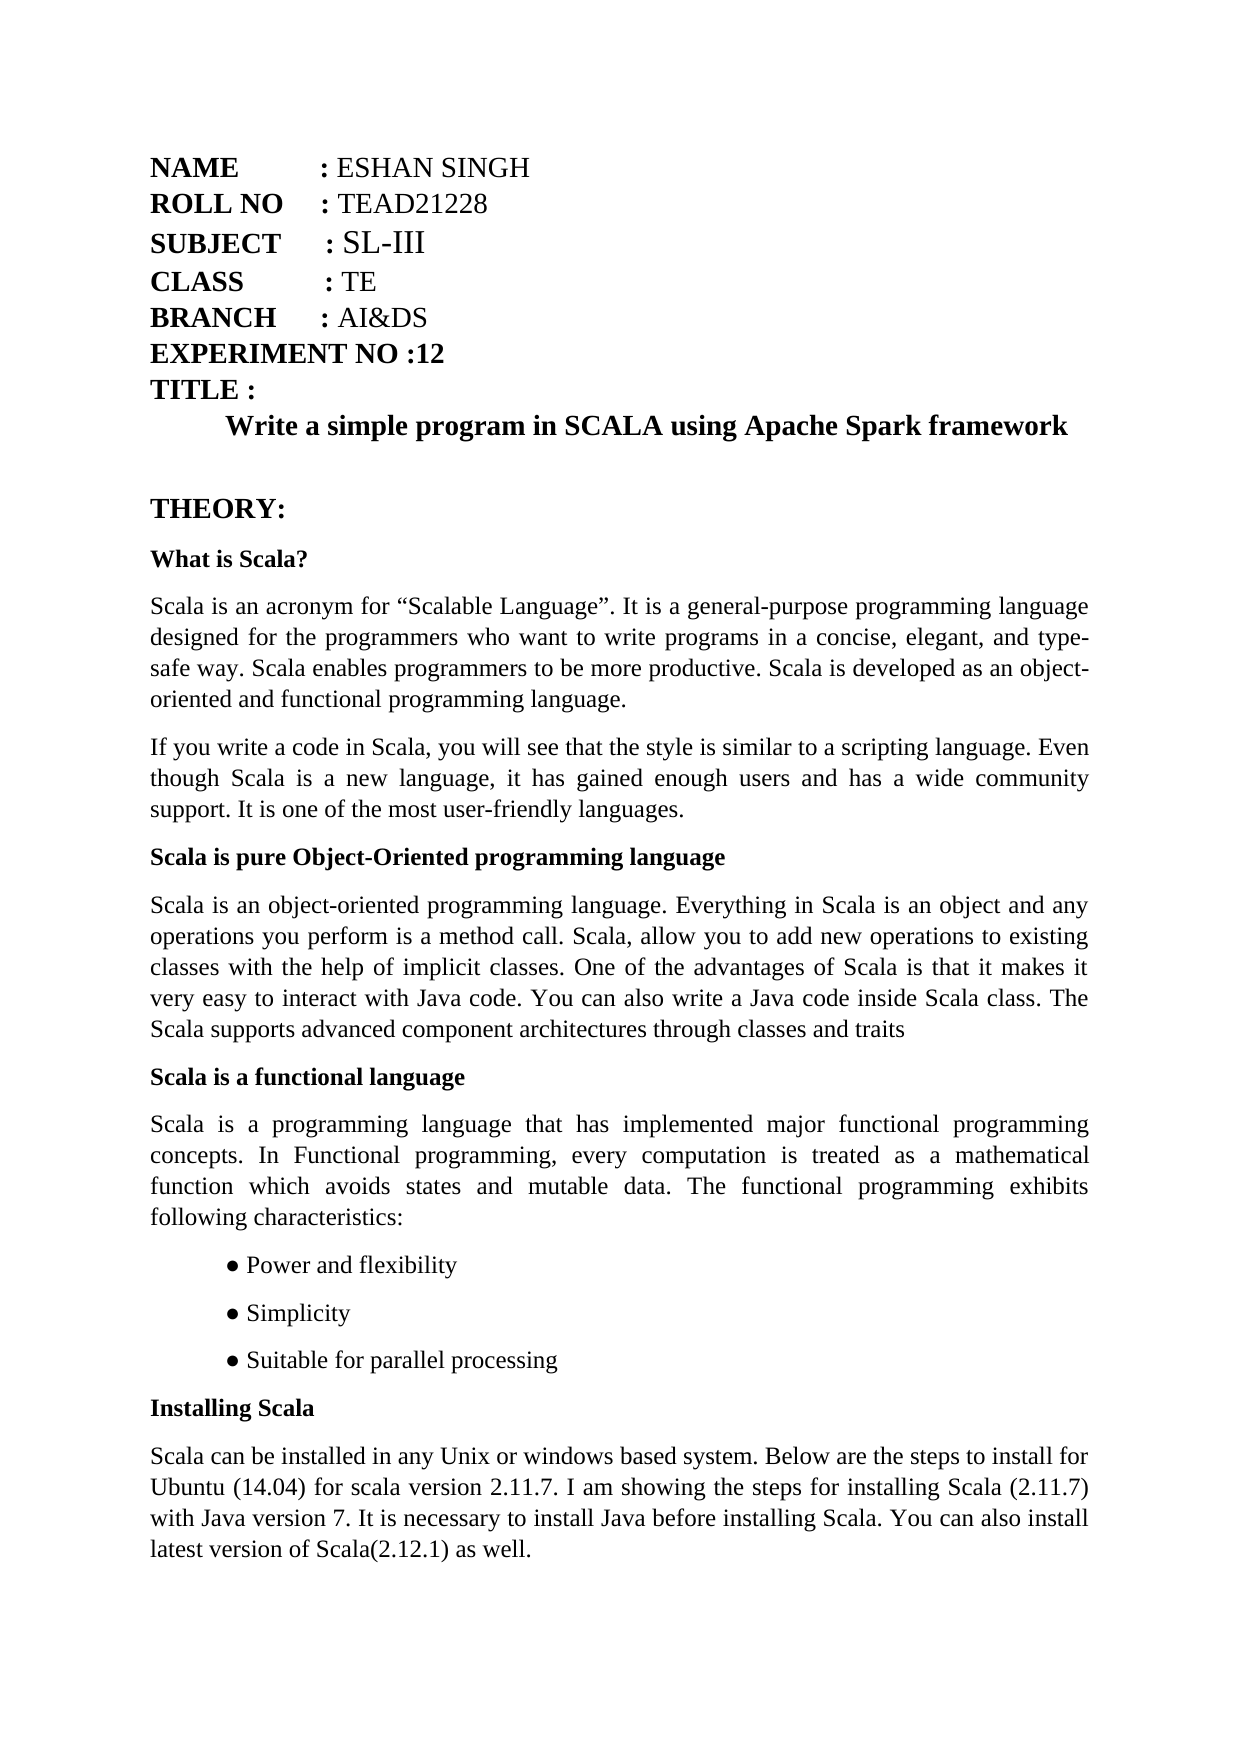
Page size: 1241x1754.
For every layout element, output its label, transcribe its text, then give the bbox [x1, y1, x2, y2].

text BRANCH : AI&DS [150, 300, 1090, 333]
text If you write a code in Scala, you will see that the style is similar to a scripting language. Even though Scala is a new language, it has gained enough users and has a wide community support. It is one of the most user-friendly languages. [150, 732, 1090, 823]
text Scala is a programming language that has implemented major functional programming concepts. In Functional programming, every computation is treated as a mathematical function which avoids states and mutable data. The functional programming exhibits following characteristics: [150, 1109, 1090, 1231]
text ● Simplicity [150, 1298, 1090, 1327]
text NAME : ESHAN SINGH [150, 150, 1090, 183]
text Scala can be installed in any Unix or windows based system. Below are the steps to install for Ubuntu (14.04) for scala version 2.11.7. I am showing the steps for installing Scala (2.11.7) with Java version 7. It is necessary to install Java before installing Scala. You can also install latest version of Scala(2.12.1) as well. [150, 1441, 1090, 1563]
text Scala is an object-oriented programming language. Everything in Scala is an object and any operations you perform is a method call. Scala, allow you to add new operations to existing classes with the help of implicit classes. One of the advantages of Scala is that it makes it very easy to interact with Java code. You can also write a Java code inside Scala class. The Scala supports advanced component architectures through classes and traits [150, 890, 1090, 1043]
text EXPERIMENT NO :12 [150, 336, 1090, 369]
text What is Scala? [150, 544, 1090, 572]
text ● Suitable for parallel processing [150, 1346, 1090, 1374]
text CLASS : TE [150, 264, 1090, 297]
text Scala is a functional language [150, 1062, 1090, 1090]
text ● Power and flexibility [150, 1250, 1090, 1279]
text TITLE : [150, 372, 1090, 406]
text Scala is pure Object-Oriented programming language [150, 842, 1090, 871]
text Installing Scala [150, 1393, 1090, 1422]
text THEORY: [150, 491, 1090, 524]
text ROLL NO : TEAD21228 [150, 186, 1090, 220]
text Write a simple program in SCALA using Apache Spark framework [150, 408, 1090, 442]
text Scala is an acronym for “Scalable Language”. It is a general-purpose programming language designed for the programmers who want to write programs in a concise, elegant, and type-safe way. Scala enables programmers to be more productive. Scala is developed as an object-oriented and functional programming language. [150, 591, 1090, 713]
text SUBJECT : SL-III [150, 222, 1090, 261]
